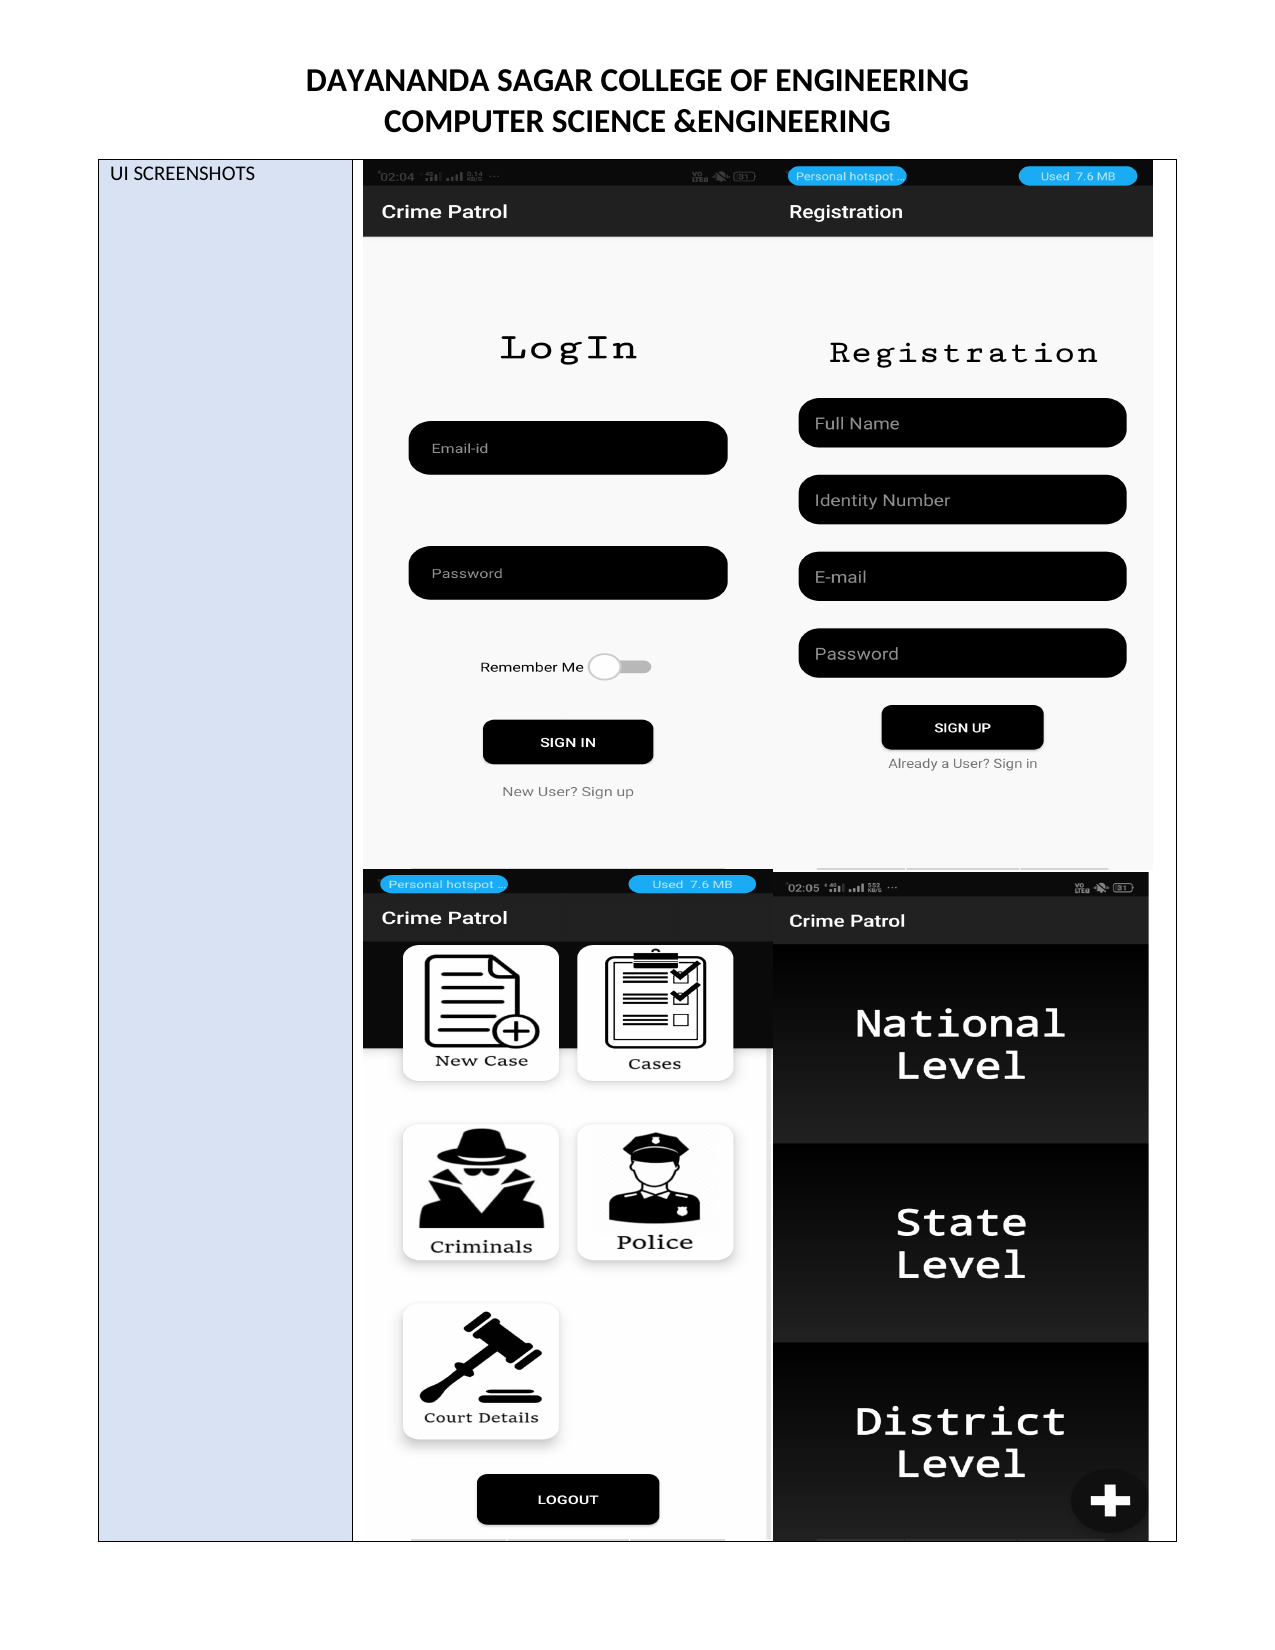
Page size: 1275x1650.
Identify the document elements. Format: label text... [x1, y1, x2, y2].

table_cell Ui sCreenshots [99, 160, 352, 1541]
table_cell [773, 160, 1176, 1541]
table_cell [353, 160, 363, 1541]
picture [363, 160, 1153, 1541]
